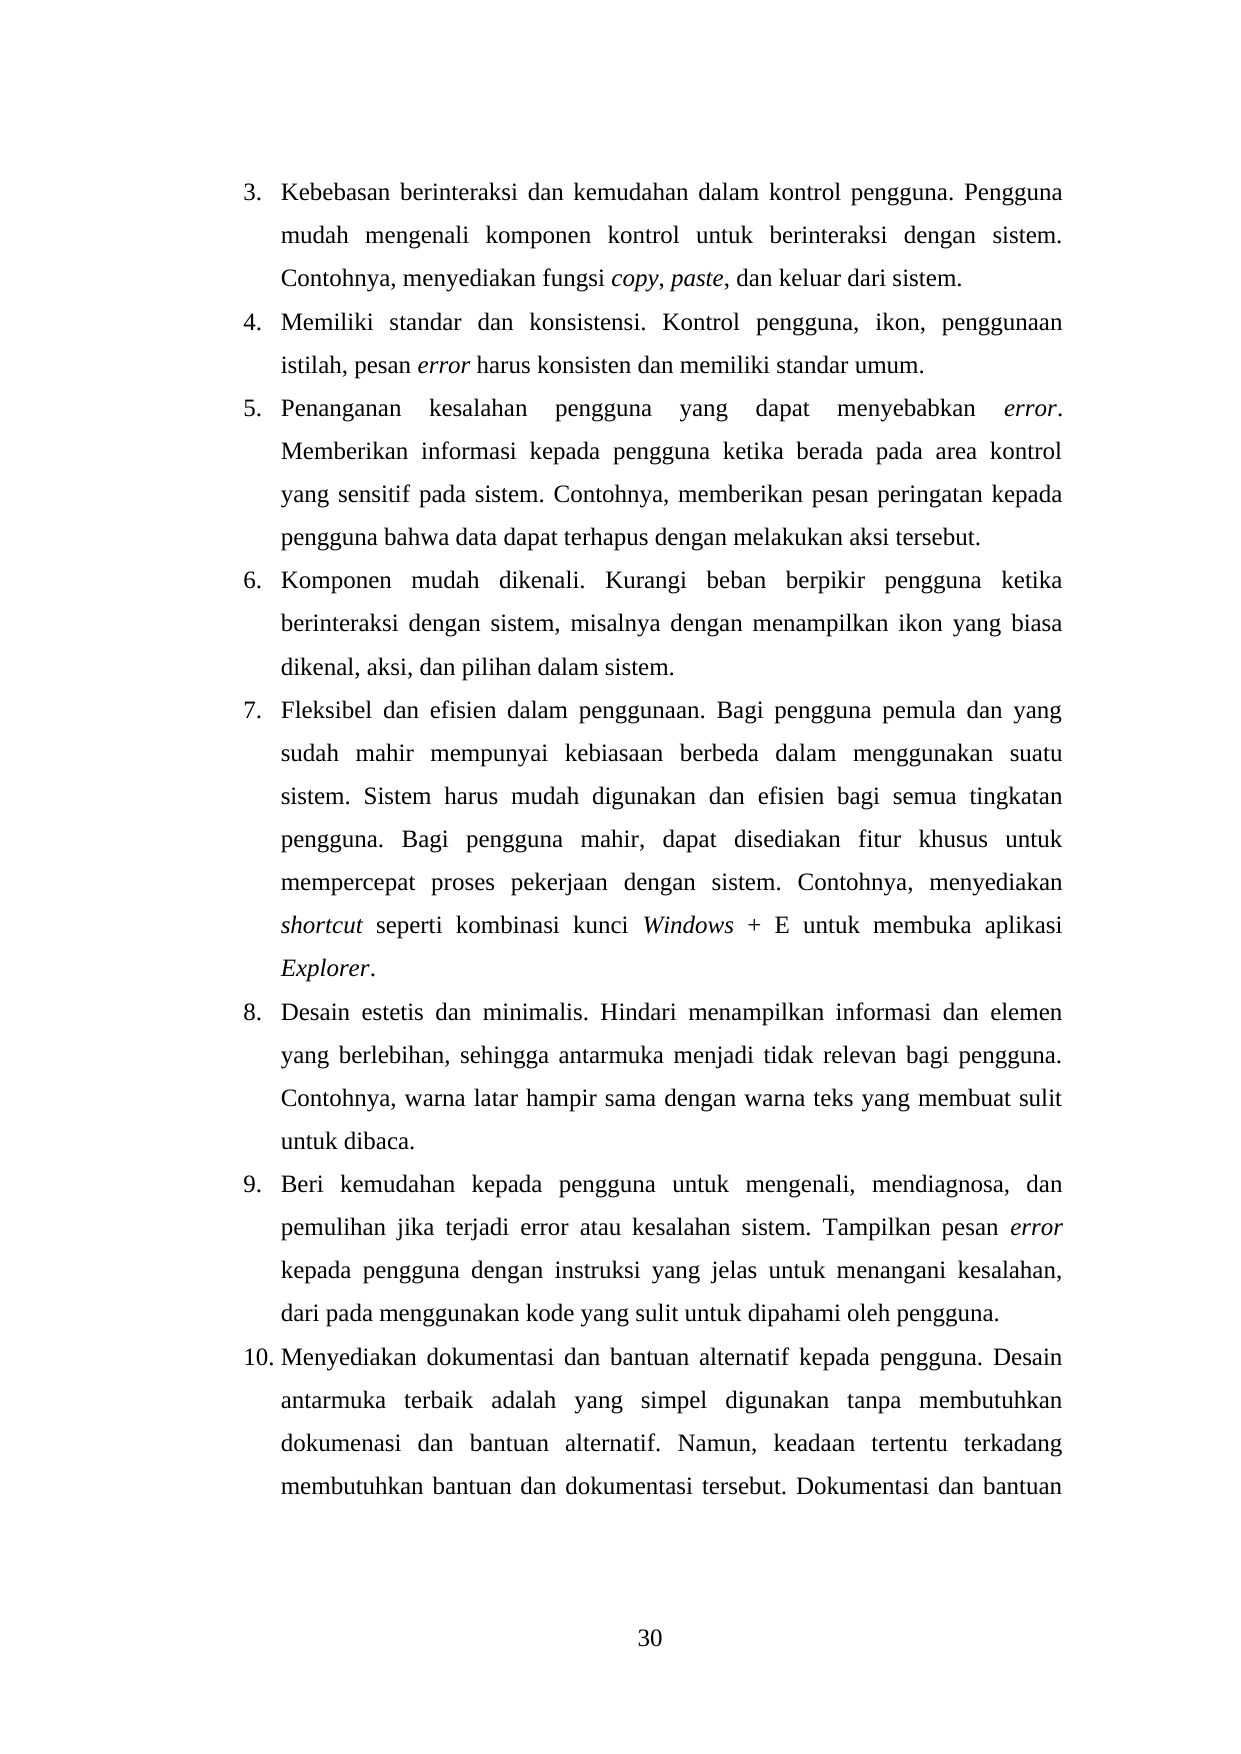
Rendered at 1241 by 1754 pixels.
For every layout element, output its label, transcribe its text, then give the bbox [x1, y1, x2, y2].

list Memiliki standar dan konsistensi. Kontrol pengguna, ikon, penggunaan istilah, pesan error harus konsisten dan memiliki standar umum. [243, 307, 1063, 378]
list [243, 1342, 1063, 1500]
list Penanganan kesalahan pengguna yang dapat menyebabkan error. Memberikan informasi kepada pengguna ketika berada pada area kontrol yang sensitif pada sistem. Contohnya, memberikan pesan peringatan kepada pengguna bahwa data dapat terhapus dengan melakukan aksi tersebut. [243, 393, 1063, 551]
list Fleksibel dan efisien dalam penggunaan. Bagi pengguna pemula dan yang sudah mahir mempunyai kebiasaan berbeda dalam menggunakan suatu sistem. Sistem harus mudah digunakan dan efisien bagi semua tingkatan pengguna. Bagi pengguna mahir, dapat disediakan fitur khusus untuk mempercepat proses pekerjaan dengan sistem. Contohnya, menyediakan shortcut seperti kombinasi kunci Windows + E untuk membuka aplikasi Explorer. [243, 695, 1063, 982]
list Beri kemudahan kepada pengguna untuk mengenali, mendiagnosa, dan pemulihan jika terjadi error atau kesalahan sistem. Tampilkan pesan error kepada pengguna dengan instruksi yang jelas untuk menangani kesalahan, dari pada menggunakan kode yang sulit untuk dipahami oleh pengguna. [243, 1169, 1063, 1327]
list Kebebasan berinteraksi dan kemudahan dalam kontrol pengguna. Pengguna mudah mengenali komponen kontrol untuk berinteraksi dengan sistem. Contohnya, menyediakan fungsi copy, paste, dan keluar dari sistem. [243, 177, 1063, 292]
list Komponen mudah dikenali. Kurangi beban berpikir pengguna ketika berinteraksi dengan sistem, misalnya dengan menampilkan ikon yang biasa dikenal, aksi, dan pilihan dalam sistem. [243, 565, 1063, 680]
list Desain estetis dan minimalis. Hindari menampilkan informasi dan elemen yang berlebihan, sehingga antarmuka menjadi tidak relevan bagi pengguna. Contohnya, warna latar hampir sama dengan warna teks yang membuat sulit untuk dibaca. [243, 997, 1063, 1155]
